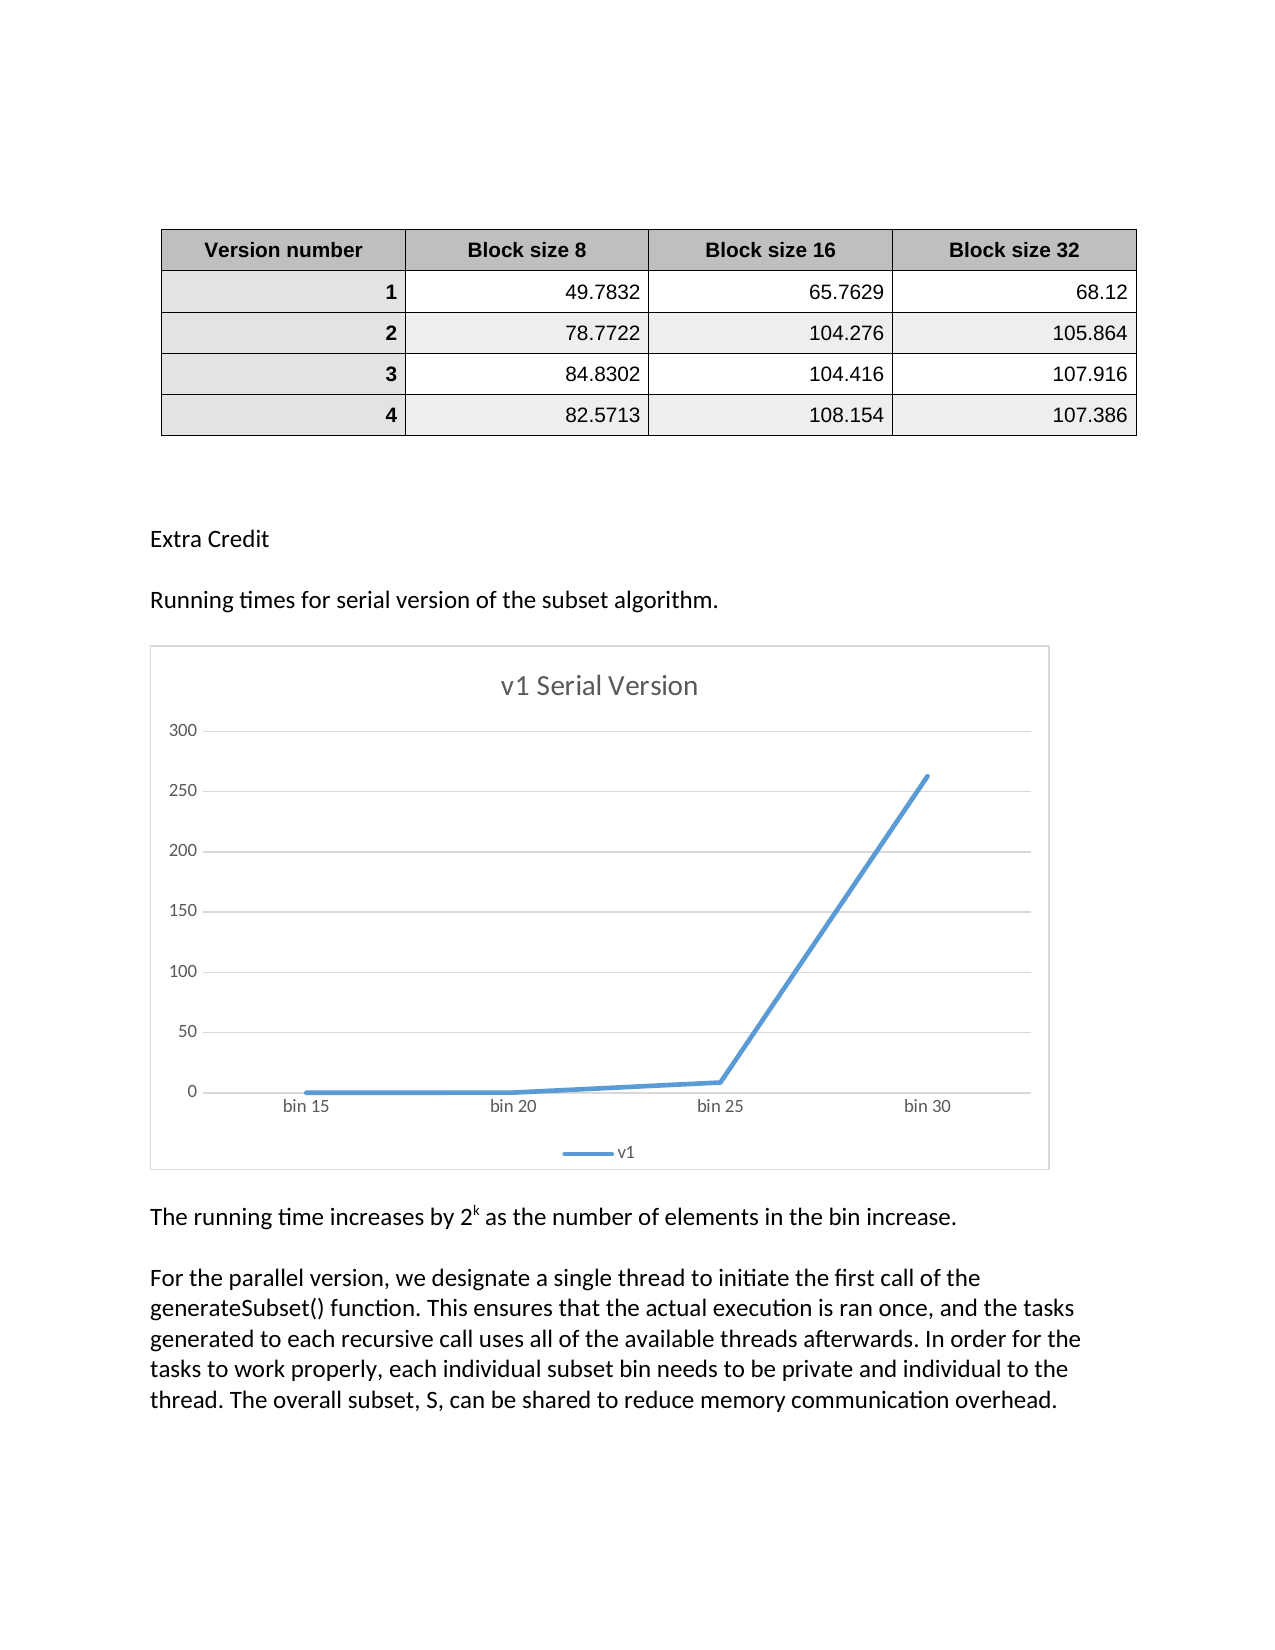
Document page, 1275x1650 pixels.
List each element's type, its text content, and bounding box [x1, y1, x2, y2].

table_cell 104.276 [649, 313, 892, 353]
table_cell 107.386 [893, 395, 1136, 435]
table_cell 65.7629 [649, 271, 892, 312]
table_header Block size 8 [406, 230, 648, 270]
table_cell 49.7832 [406, 271, 648, 312]
table_cell 104.416 [649, 354, 892, 394]
table_cell 105.864 [893, 313, 1136, 353]
table_cell 82.5713 [406, 395, 648, 435]
table_cell 108.154 [649, 395, 892, 435]
table_cell 68.12 [893, 271, 1136, 312]
table_cell 78.7722 [406, 313, 648, 353]
text Running times for serial version of the subset algorithm. [150, 584, 1125, 615]
text For the parallel version, we designate a single thread to initiate the first call of the generateSubset() function. This ensures that the actual execution is ran once, and the tasks generated to each recursive call uses all of the available threads afterwards. In order for the tasks to work properly, each individual subset bin needs to be private and individual to the thread. The overall subset, S, can be shared to reduce memory communication overhead. [150, 1262, 1125, 1414]
table_header Block size 32 [893, 230, 1136, 270]
table_header Block size 16 [649, 230, 892, 270]
table_cell 84.8302 [406, 354, 648, 394]
table_cell 4 [162, 395, 405, 435]
text The running time increases by 2k as the number of elements in the bin increase. [150, 1201, 1125, 1231]
table_cell 3 [162, 354, 405, 394]
table_cell 1 [162, 271, 405, 312]
table_cell 107.916 [893, 354, 1136, 394]
table_header Version number [162, 230, 405, 270]
table_cell 2 [162, 313, 405, 353]
text Extra Credit [150, 523, 1125, 554]
